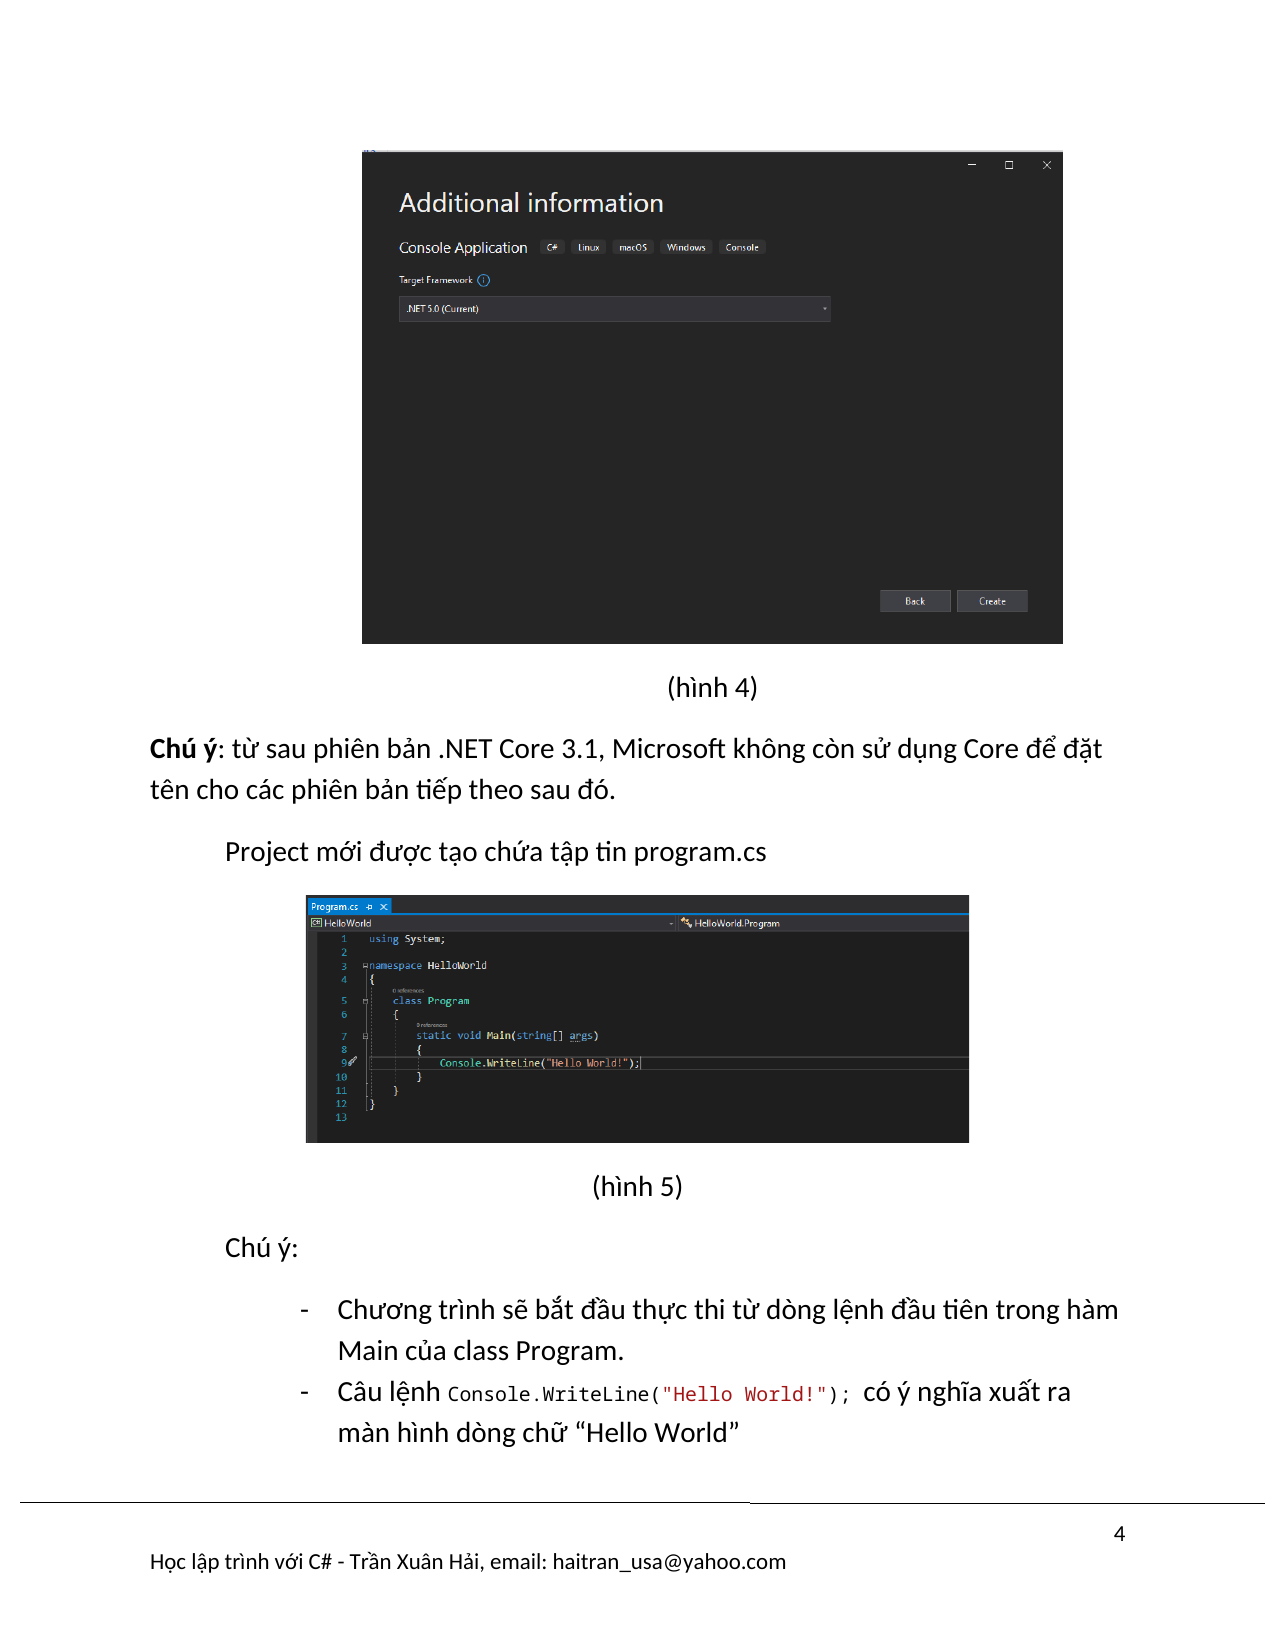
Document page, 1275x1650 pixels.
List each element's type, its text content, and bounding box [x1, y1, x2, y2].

text (hình 4) [300, 669, 1125, 704]
text (hình 5) [150, 1168, 1125, 1203]
picture [362, 150, 1063, 644]
text Project mới được tạo chứa tập tin program.cs [150, 833, 1125, 869]
picture [305, 895, 970, 1143]
text Chú ý: từ sau phiên bản .NET Core 3.1, Microsoft không còn sử dụng Core để đặt tên cho các phiên bản tiếp theo sau đó. [150, 731, 1125, 807]
text Chú ý: [150, 1229, 1125, 1265]
list Câu lệnh Console.WriteLine("Hello World!"); có ý nghĩa xuất ra màn hình dòng chữ “Hello World” [300, 1373, 1125, 1450]
list Chương trình sẽ bắt đầu thực thi từ dòng lệnh đầu tiên trong hàm Main của class Program. [300, 1291, 1125, 1368]
